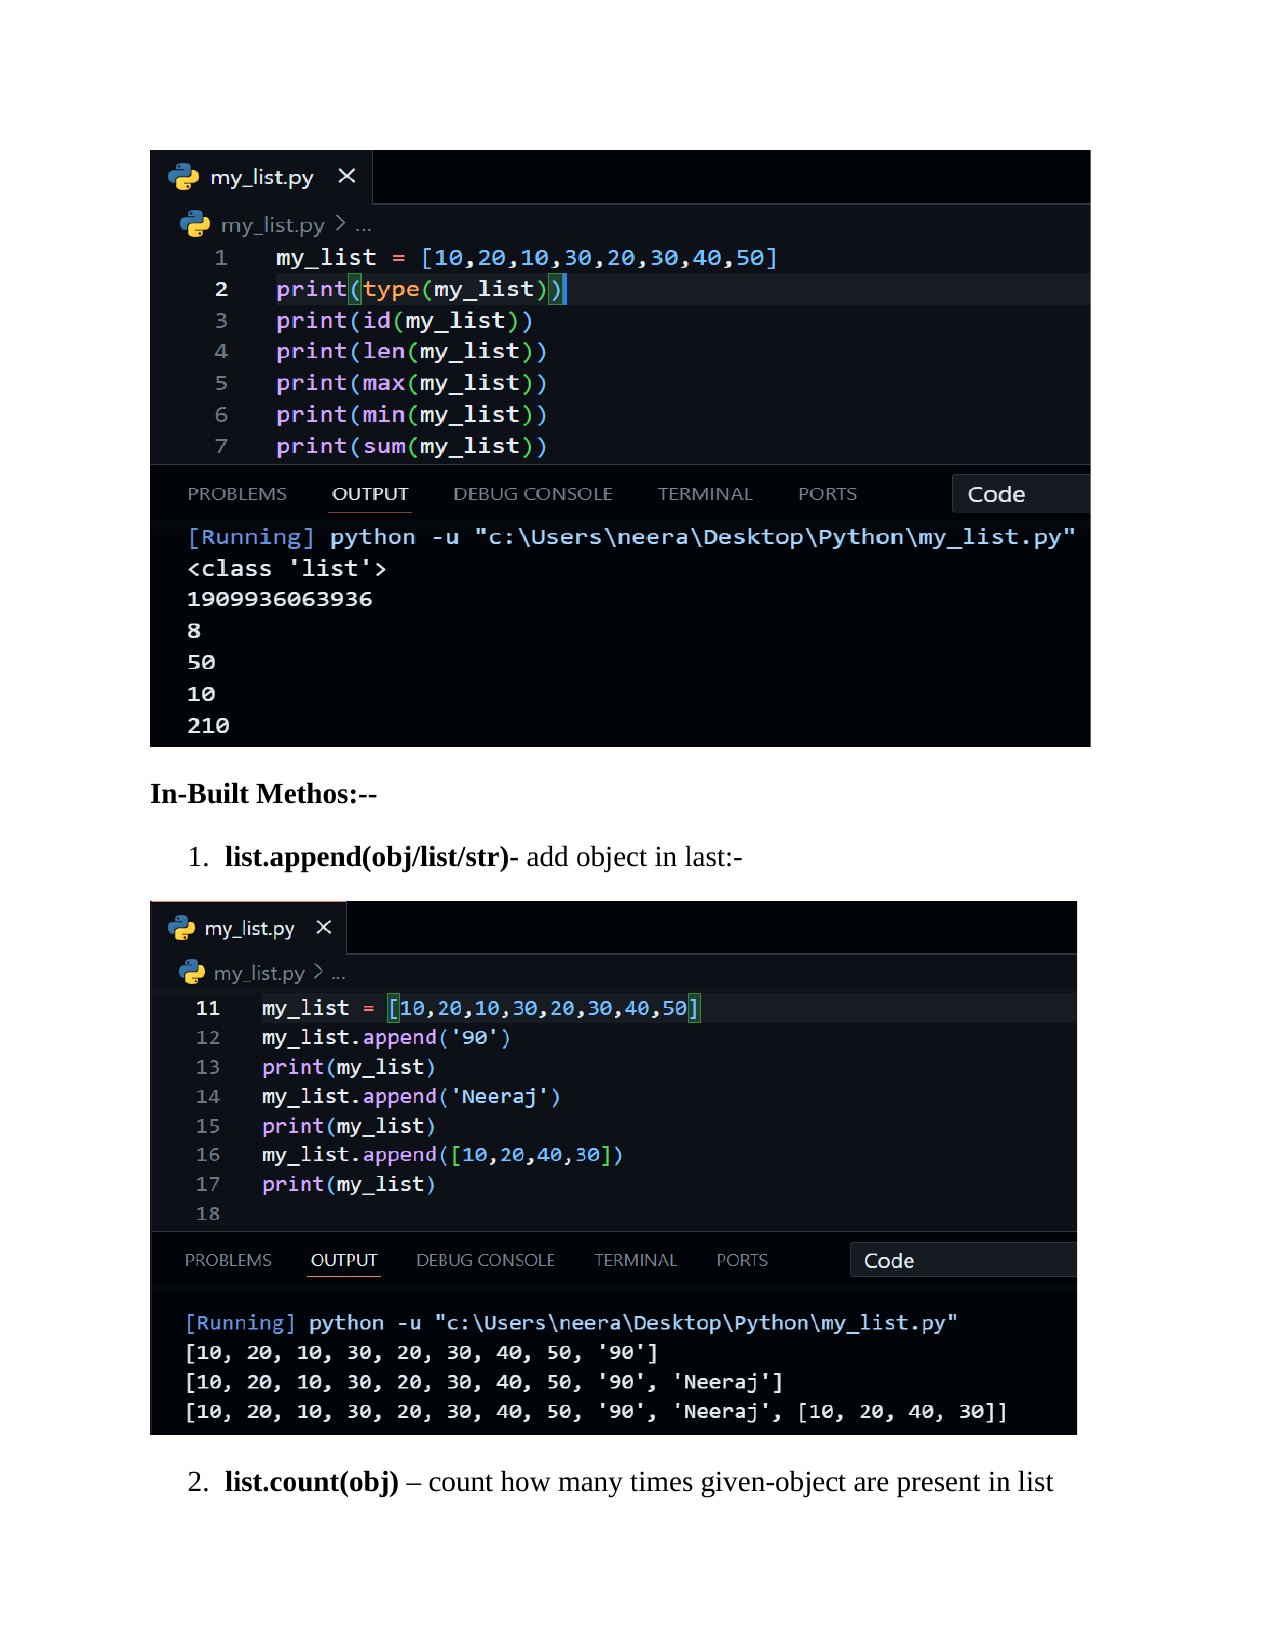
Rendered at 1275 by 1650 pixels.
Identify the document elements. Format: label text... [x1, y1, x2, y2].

text In-Built Methos:-- [150, 776, 1181, 809]
picture [150, 901, 1078, 1435]
list list.count(obj) – count how many times given-object are present in list [187, 1464, 1181, 1497]
picture [150, 150, 1091, 747]
list list.append(obj/list/str)- add object in last:- [187, 839, 1181, 872]
